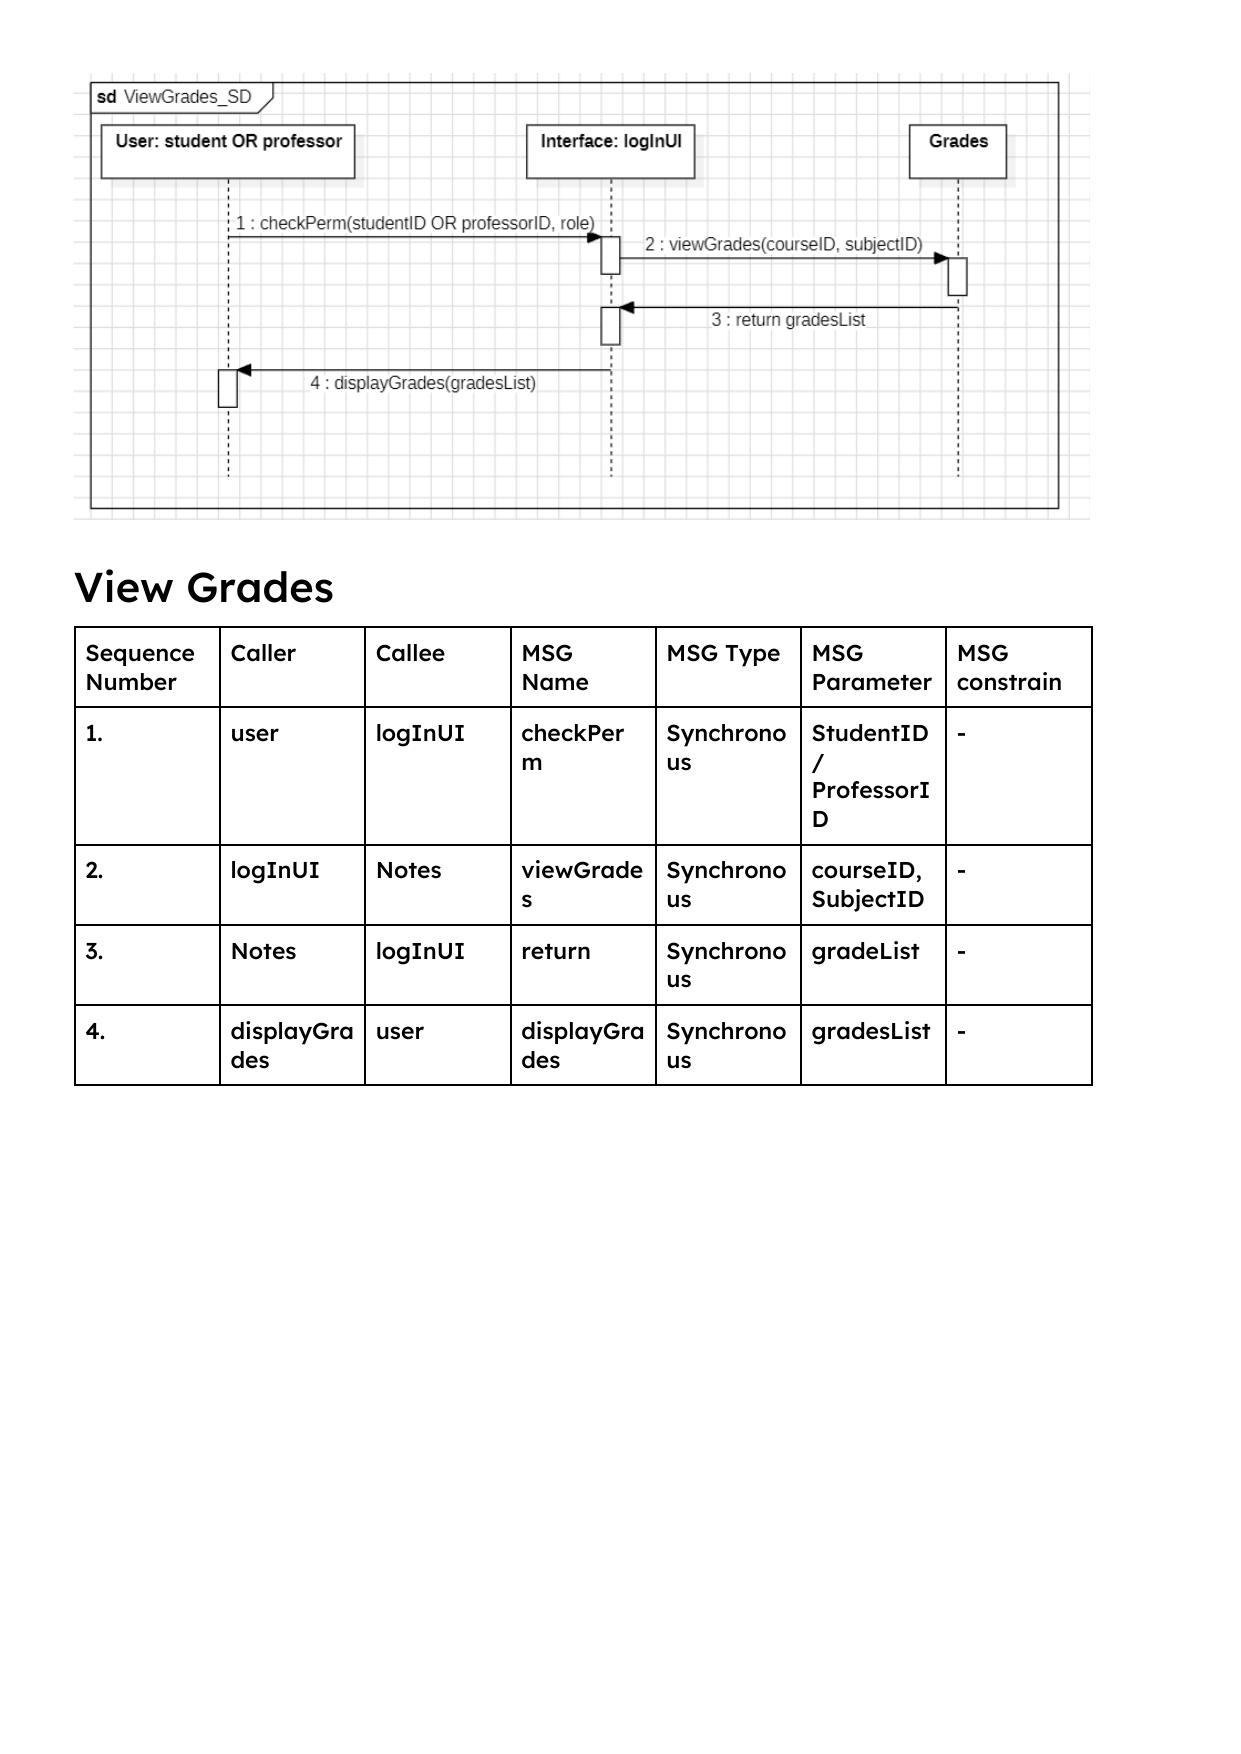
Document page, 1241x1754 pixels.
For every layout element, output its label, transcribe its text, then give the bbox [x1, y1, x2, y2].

table_cell user [366, 1006, 510, 1084]
table_cell - [947, 1006, 1091, 1084]
table_header MSG Type [657, 628, 800, 706]
table_cell - [947, 846, 1091, 924]
table_header Sequence Number [76, 628, 219, 706]
table_cell Notes [221, 926, 364, 1004]
table_cell return [512, 926, 655, 1004]
table_cell 2. [76, 846, 219, 924]
table_cell logInUI [366, 926, 510, 1004]
table_cell courseID, SubjectID [802, 846, 945, 924]
table_header MSG Parameter [802, 628, 945, 706]
table_header Callee [366, 628, 510, 706]
table_cell 1. [76, 708, 219, 843]
table_cell displayGrades [512, 1006, 655, 1084]
table_cell 4. [76, 1006, 219, 1084]
table_cell StudentID/ProfessorID [802, 708, 945, 843]
table_cell logInUI [221, 846, 364, 924]
table_cell displayGrades [221, 1006, 364, 1084]
table_cell viewGrades [512, 846, 655, 924]
table_cell - [947, 926, 1091, 1004]
table_cell gradesList [802, 1006, 945, 1084]
table_cell Synchronous [657, 926, 800, 1004]
table_header MSG constrain [947, 628, 1091, 706]
subtitle View Grades [74, 561, 1090, 613]
picture [73, 73, 1090, 520]
table_cell 3. [76, 926, 219, 1004]
table_cell Synchronous [657, 1006, 800, 1084]
table_cell Synchronous [657, 708, 800, 843]
table_cell - [947, 708, 1091, 843]
table_header MSG Name [512, 628, 655, 706]
table_cell Notes [366, 846, 510, 924]
table_cell Synchronous [657, 846, 800, 924]
table_cell logInUI [366, 708, 510, 843]
table_cell user [221, 708, 364, 843]
table_cell gradeList [802, 926, 945, 1004]
table_header Caller [221, 628, 364, 706]
table_cell checkPerm [512, 708, 655, 843]
